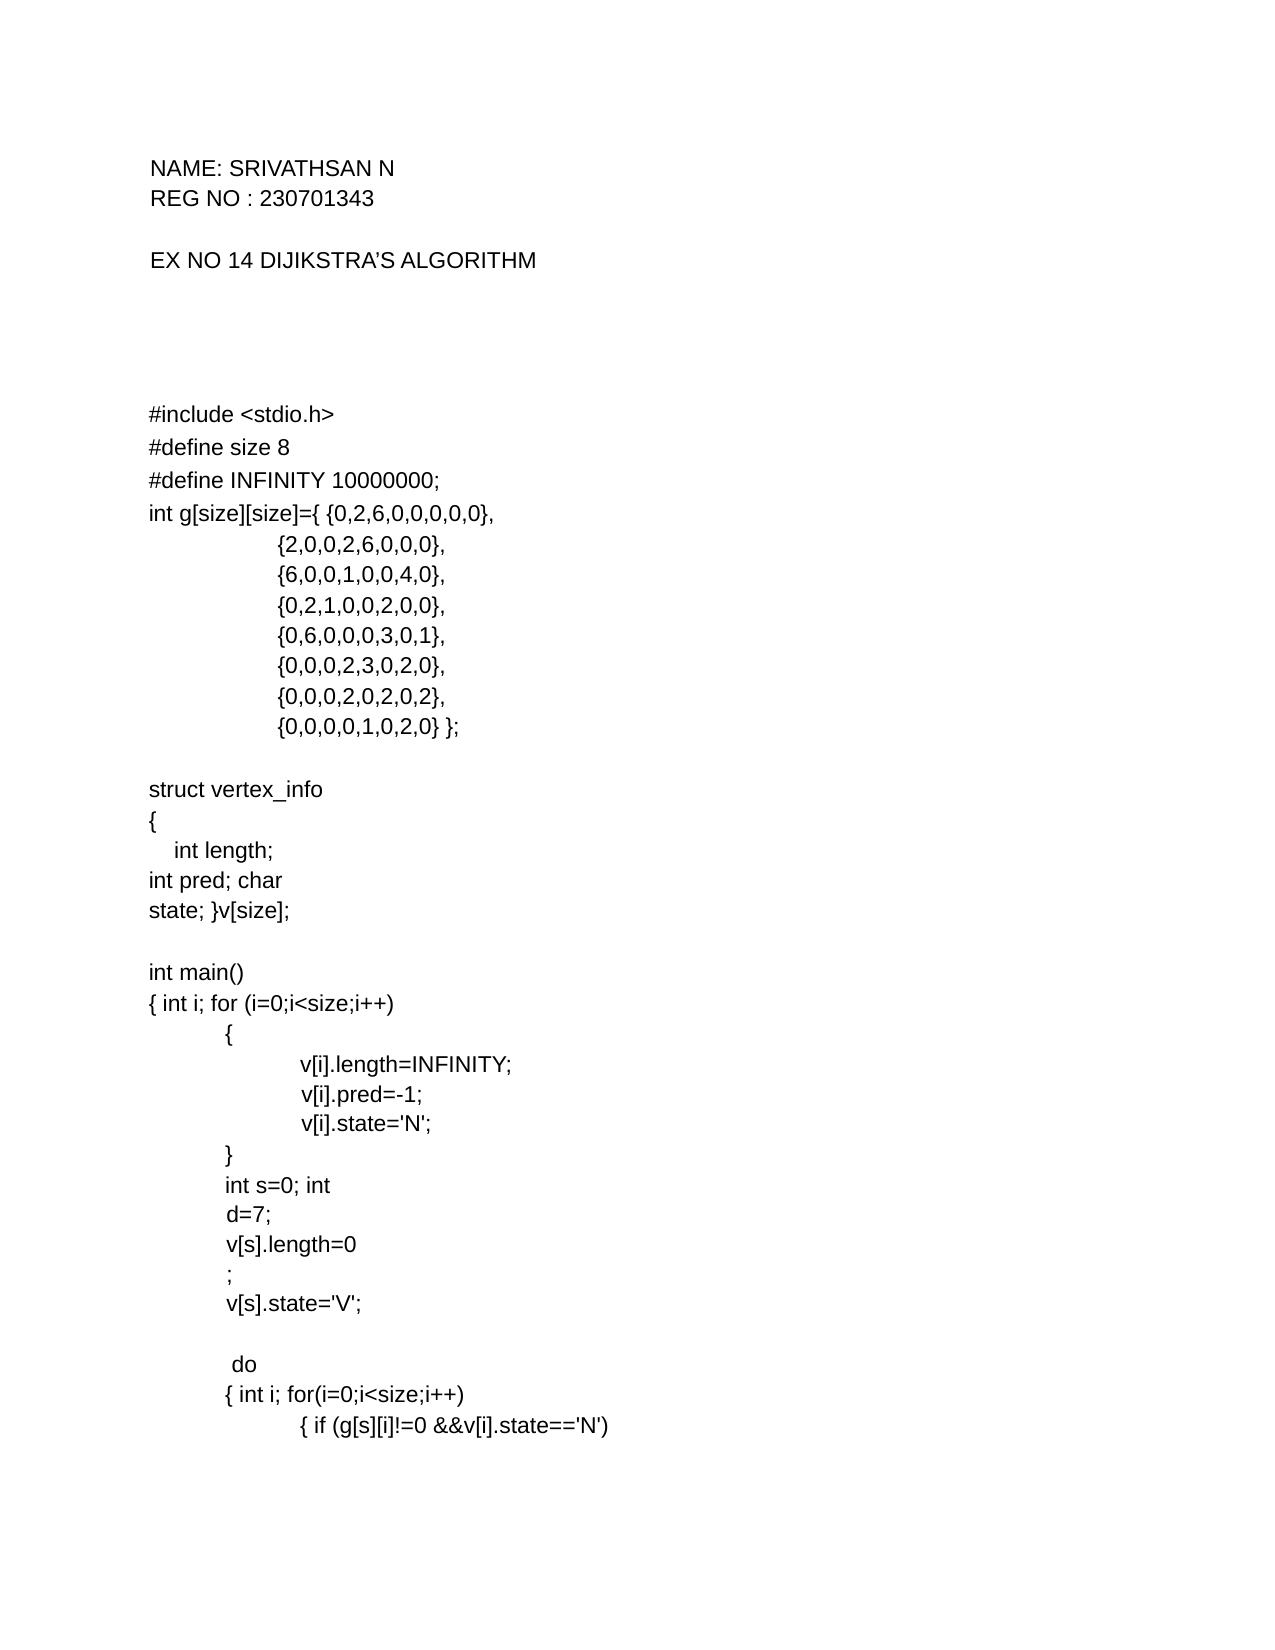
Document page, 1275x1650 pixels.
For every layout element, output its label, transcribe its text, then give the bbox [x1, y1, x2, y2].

text v[i].length=INFINITY; v[i].pred=-1; v[i].state='N'; [300, 1051, 552, 1137]
text struct vertex_info [148, 776, 671, 803]
text int main() [148, 959, 671, 986]
text { if (g[s][i]!=0 &&v[i].state=='N') [300, 1412, 671, 1438]
text {0,0,0,2,3,0,2,0}, [150, 652, 573, 679]
text { [148, 807, 671, 833]
text } [225, 1141, 671, 1167]
text {0,2,1,0,0,2,0,0}, [150, 592, 573, 618]
text #define INFINITY 10000000; [148, 467, 671, 494]
text #define size 8 [148, 434, 671, 461]
text { int i; for (i=0;i<size;i++) [148, 990, 408, 1016]
text { int i; for(i=0;i<size;i++) [225, 1381, 477, 1408]
text {0,6,0,0,0,3,0,1}, [150, 622, 573, 648]
text NAME: SRIVATHSAN N [150, 155, 778, 181]
text int s=0; int d=7; v[s].length=0; v[s].state='V'; [225, 1172, 362, 1317]
text {0,0,0,2,0,2,0,2}, [150, 683, 573, 709]
text {2,0,0,2,6,0,0,0}, [150, 531, 573, 557]
text REG NO : 230701343 [150, 185, 778, 212]
text do [231, 1351, 671, 1377]
text int length; int pred; char state; }v[size]; [148, 837, 299, 923]
text EX NO 14 DIJIKSTRA’S ALGORITHM [150, 247, 671, 273]
text int g[size][size]={ {0,2,6,0,0,0,0,0}, [148, 500, 671, 527]
text { [225, 1020, 671, 1047]
text #include <stdio.h> [148, 401, 671, 427]
text {6,0,0,1,0,0,4,0}, [150, 561, 573, 588]
text {0,0,0,0,1,0,2,0} }; [150, 713, 587, 739]
